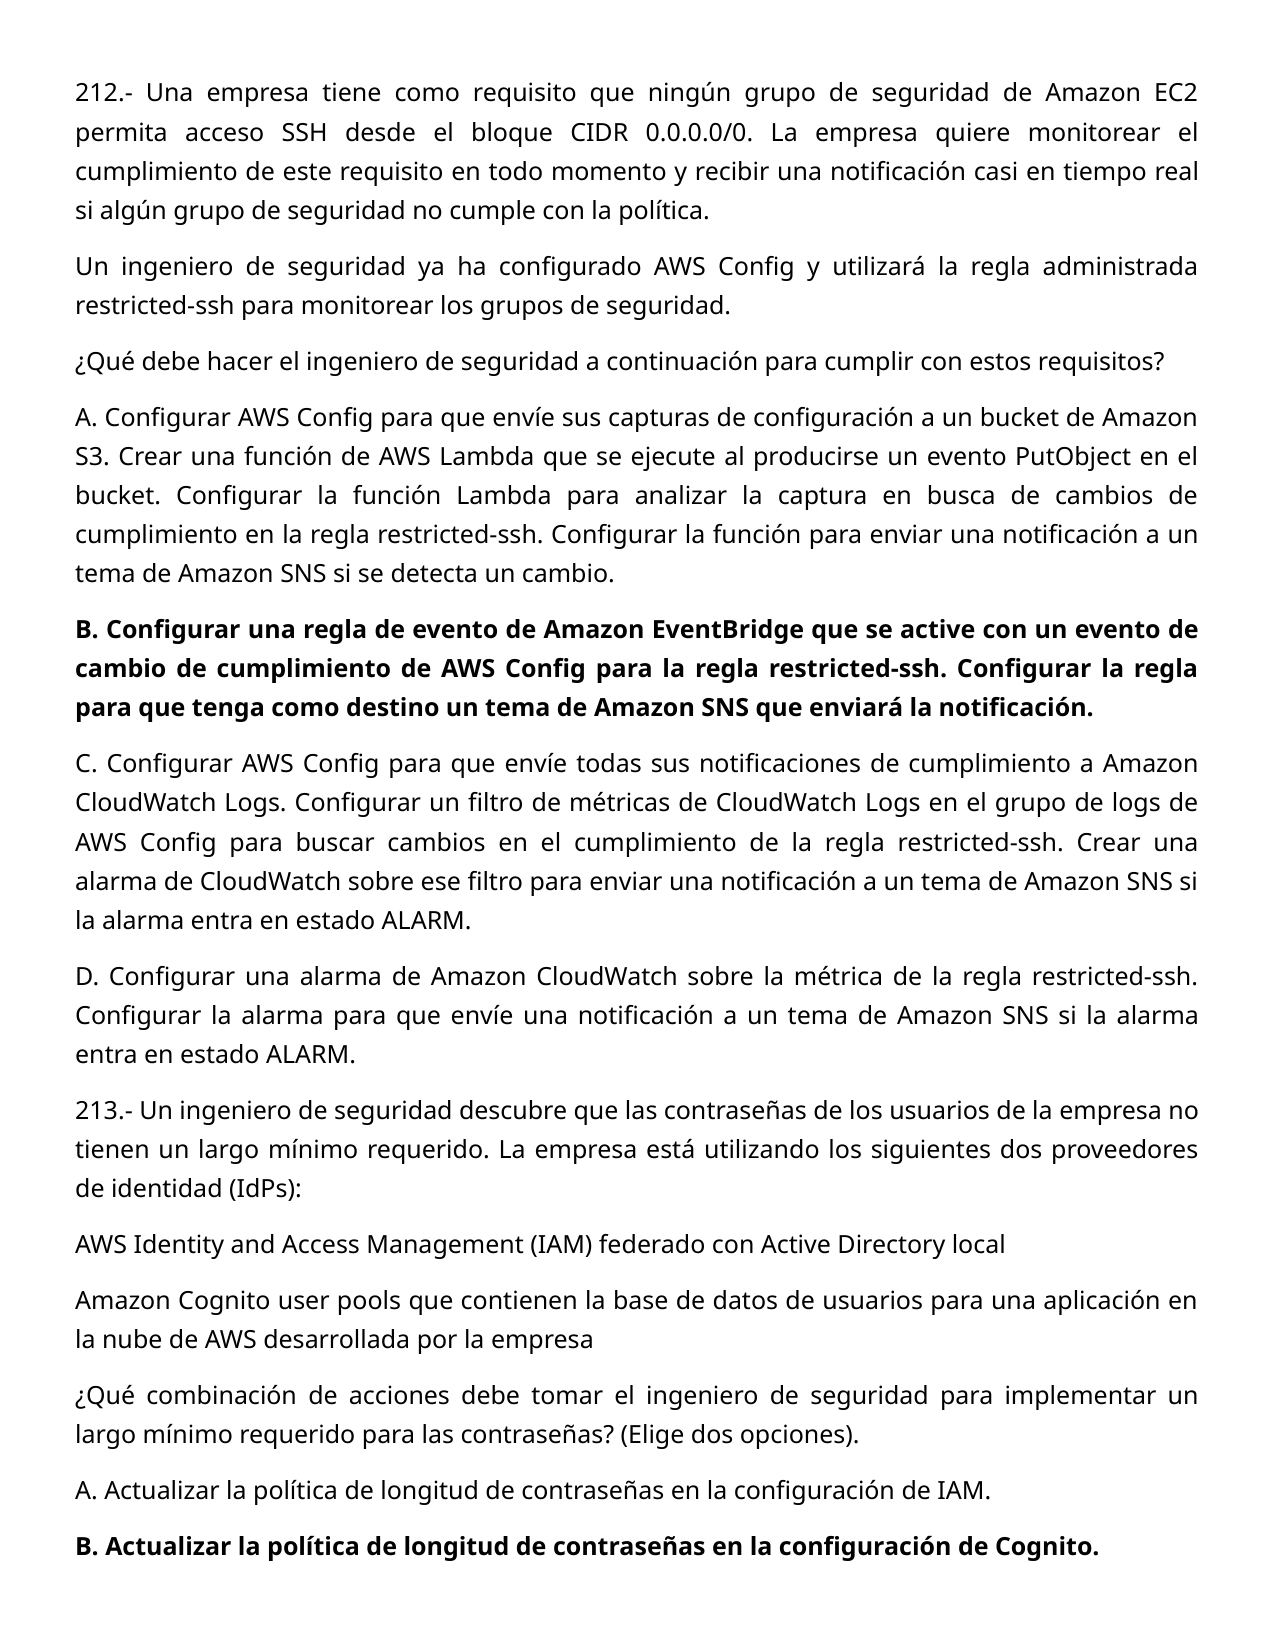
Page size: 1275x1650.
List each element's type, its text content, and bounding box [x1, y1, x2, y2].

text 213.- Un ingeniero de seguridad descubre que las contraseñas de los usuarios de la empresa no tienen un largo mínimo requerido. La empresa está utilizando los siguientes dos proveedores de identidad (IdPs): [75, 1092, 1200, 1205]
text D. Configurar una alarma de Amazon CloudWatch sobre la métrica de la regla restricted-ssh. Configurar la alarma para que envíe una notificación a un tema de Amazon SNS si la alarma entra en estado ALARM. [75, 958, 1200, 1071]
text C. Configurar AWS Config para que envíe todas sus notificaciones de cumplimiento a Amazon CloudWatch Logs. Configurar un filtro de métricas de CloudWatch Logs en el grupo de logs de AWS Config para buscar cambios en el cumplimiento de la regla restricted-ssh. Crear una alarma de CloudWatch sobre ese filtro para enviar una notificación a un tema de Amazon SNS si la alarma entra en estado ALARM. [75, 746, 1200, 937]
text Amazon Cognito user pools que contienen la base de datos de usuarios para una aplicación en la nube de AWS desarrollada por la empresa [75, 1282, 1200, 1356]
text A. Configurar AWS Config para que envíe sus capturas de configuración a un bucket de Amazon S3. Crear una función de AWS Lambda que se ejecute al producirse un evento PutObject en el bucket. Configurar la función Lambda para analizar la captura en busca de cambios de cumplimiento en la regla restricted-ssh. Configurar la función para enviar una notificación a un tema de Amazon SNS si se detecta un cambio. [75, 399, 1200, 590]
text ¿Qué debe hacer el ingeniero de seguridad a continuación para cumplir con estos requisitos? [75, 343, 1200, 377]
text B. Actualizar la política de longitud de contraseñas en la configuración de Cognito. [75, 1528, 1200, 1562]
text A. Actualizar la política de longitud de contraseñas en la configuración de IAM. [75, 1472, 1200, 1507]
text 212.- Una empresa tiene como requisito que ningún grupo de seguridad de Amazon EC2 permita acceso SSH desde el bloque CIDR 0.0.0.0/0. La empresa quiere monitorear el cumplimiento de este requisito en todo momento y recibir una notificación casi en tiempo real si algún grupo de seguridad no cumple con la política. [75, 75, 1200, 227]
text AWS Identity and Access Management (IAM) federado con Active Directory local [75, 1227, 1200, 1261]
text Un ingeniero de seguridad ya ha configurado AWS Config y utilizará la regla administrada restricted-ssh para monitorear los grupos de seguridad. [75, 248, 1200, 322]
text ¿Qué combinación de acciones debe tomar el ingeniero de seguridad para implementar un largo mínimo requerido para las contraseñas? (Elige dos opciones). [75, 1377, 1200, 1451]
text B. Configurar una regla de evento de Amazon EventBridge que se active con un evento de cambio de cumplimiento de AWS Config para la regla restricted-ssh. Configurar la regla para que tenga como destino un tema de Amazon SNS que enviará la notificación. [75, 612, 1200, 724]
